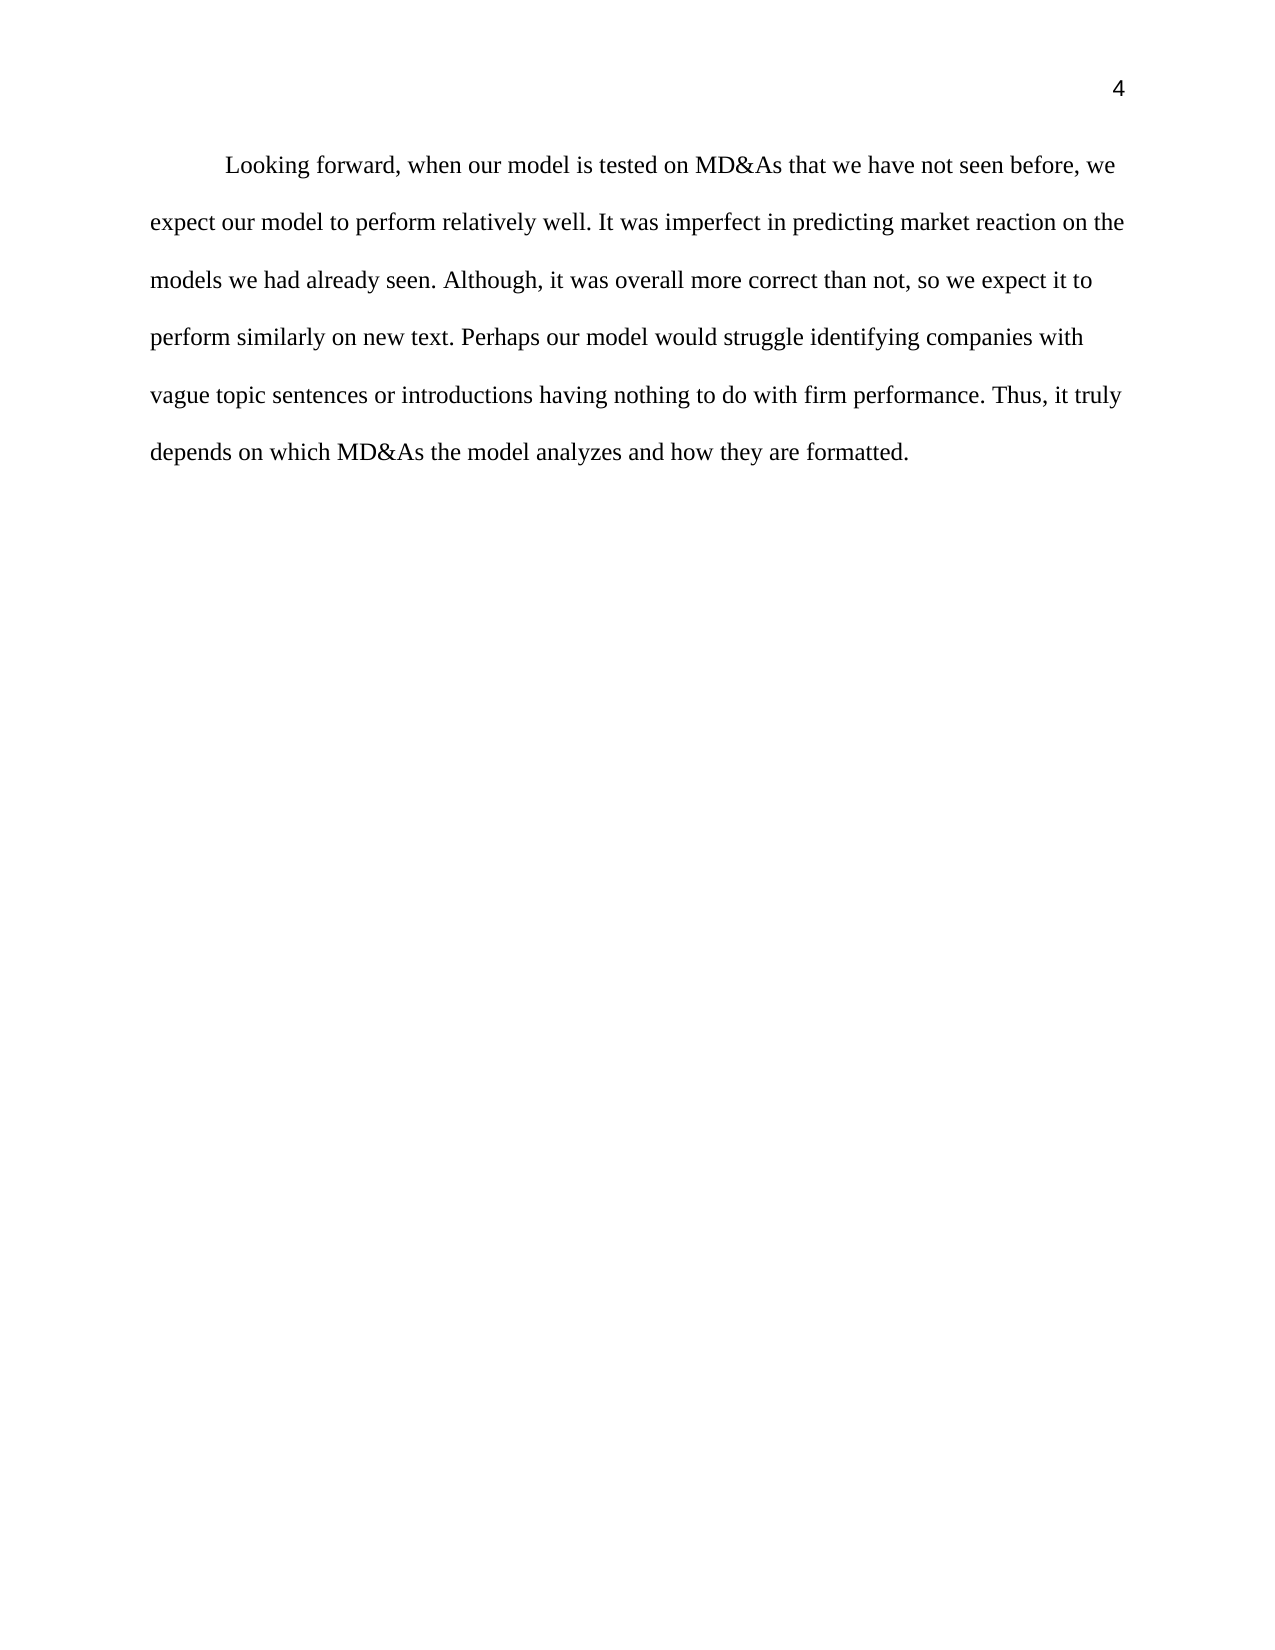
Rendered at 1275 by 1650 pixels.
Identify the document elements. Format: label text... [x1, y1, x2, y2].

text Looking forward, when our model is tested on MD&As that we have not seen before, we expect our model to perform relatively well. It was imperfect in predicting market reaction on the models we had already seen. Although, it was overall more correct than not, so we expect it to perform similarly on new text. Perhaps our model would struggle identifying companies with vague topic sentences or introductions having nothing to do with firm performance. Thus, it truly depends on which MD&As the model analyzes and how they are formatted. [150, 150, 1125, 466]
